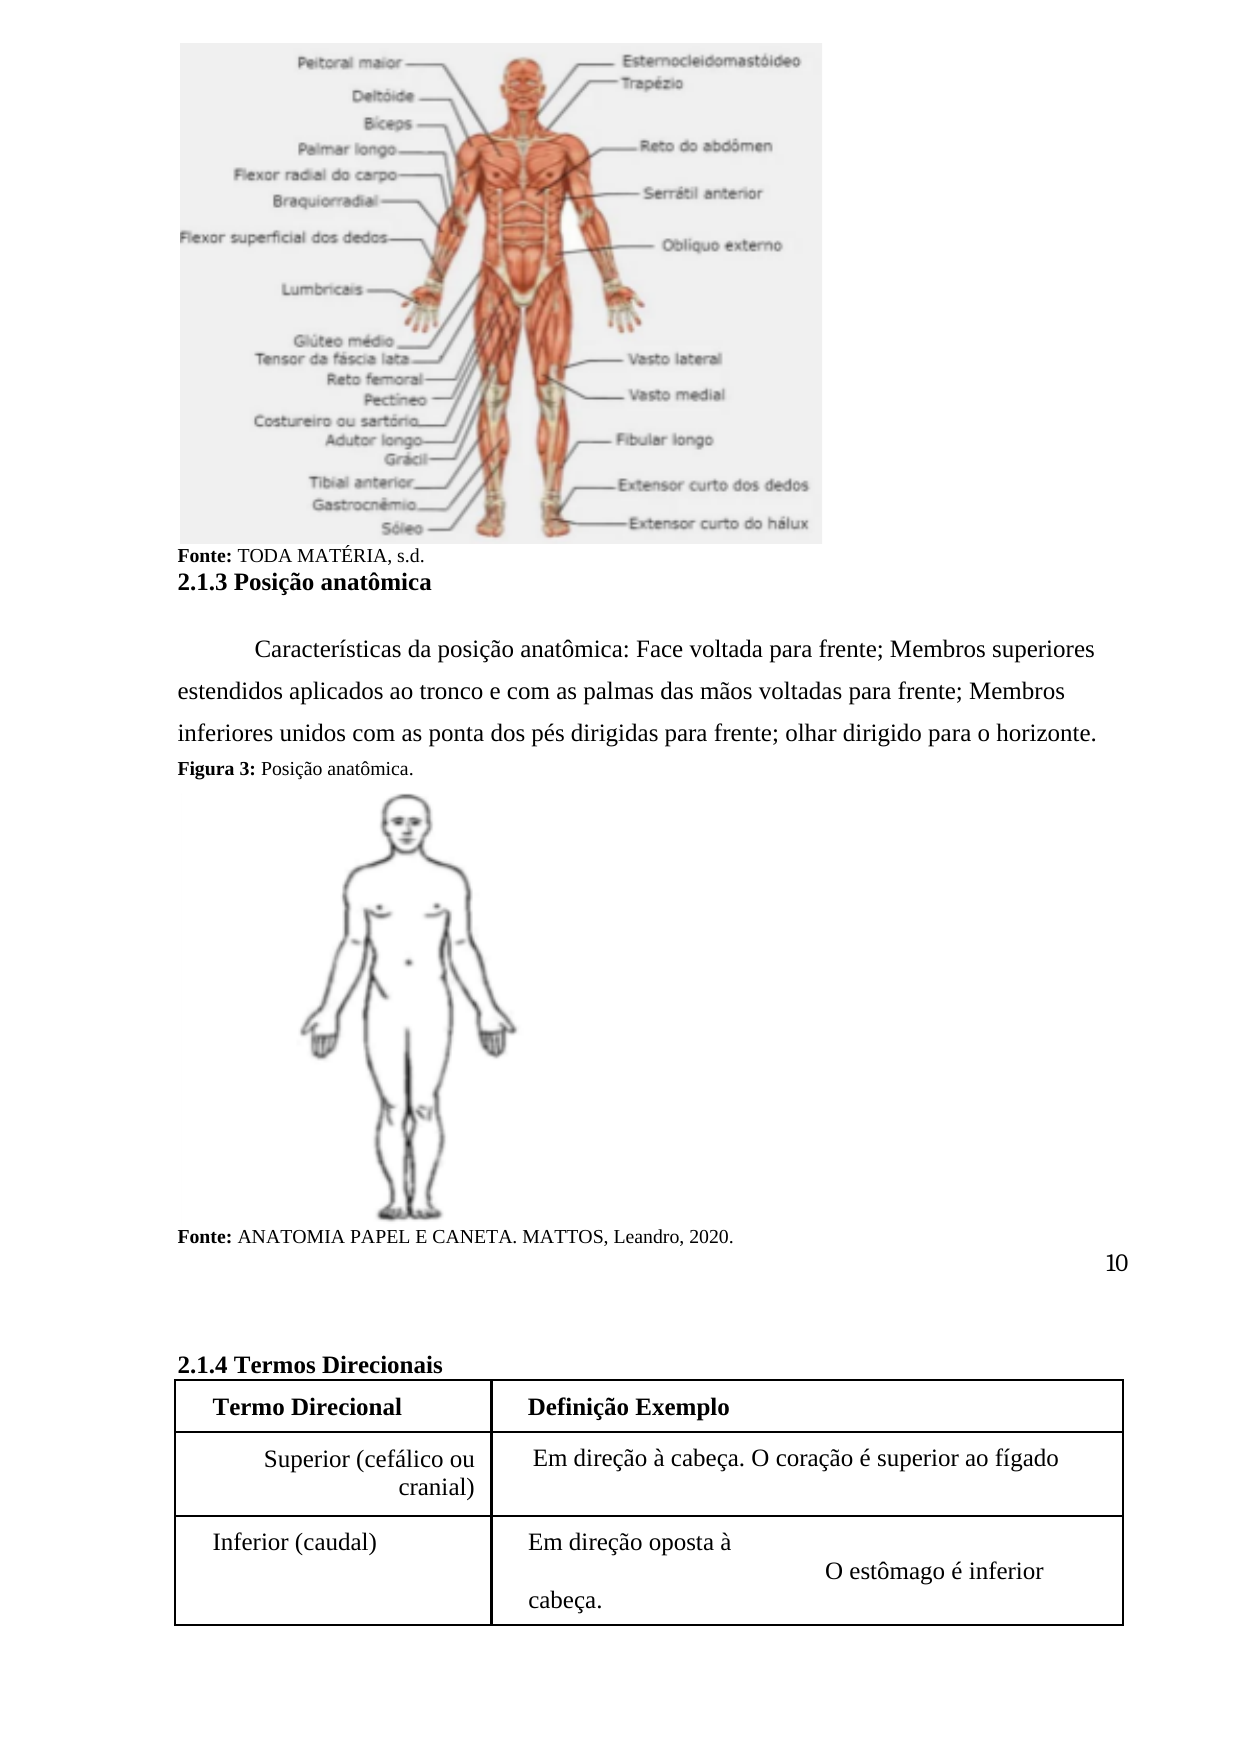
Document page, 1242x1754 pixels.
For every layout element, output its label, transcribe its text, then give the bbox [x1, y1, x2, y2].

picture [180, 793, 634, 1226]
picture [180, 43, 823, 544]
table_cell Em direção à cabeça. O coração é superior ao fígado [493, 1433, 1122, 1514]
text 2.1.3 Posição anatômica [177, 567, 1136, 596]
table_header Termo Direcional [176, 1381, 490, 1431]
table_header Definição Exemplo [493, 1381, 1122, 1431]
table_cell Inferior (caudal) [176, 1517, 490, 1624]
text Fonte: TODA MATÉRIA, s.d. [177, 544, 1136, 567]
text Características da posição anatômica: Face voltada para frente; Membros superiores estendidos aplicados ao tronco e com as palmas das mãos voltadas para frente; Membros inferiores unidos com as ponta dos pés dirigidas para frente; olhar dirigido para o horizonte. Figura 3: Posição anatômica. [177, 634, 1098, 779]
text Fonte: ANATOMIA PAPEL E CANETA. MATTOS, Leandro, 2020. [177, 1225, 1136, 1248]
text 2.1.4 Termos Direcionais [177, 1350, 1136, 1379]
table_cell Superior (cefálico ou cranial) [176, 1433, 490, 1514]
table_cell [493, 1517, 1122, 1624]
text 10 [138, 1248, 1128, 1277]
